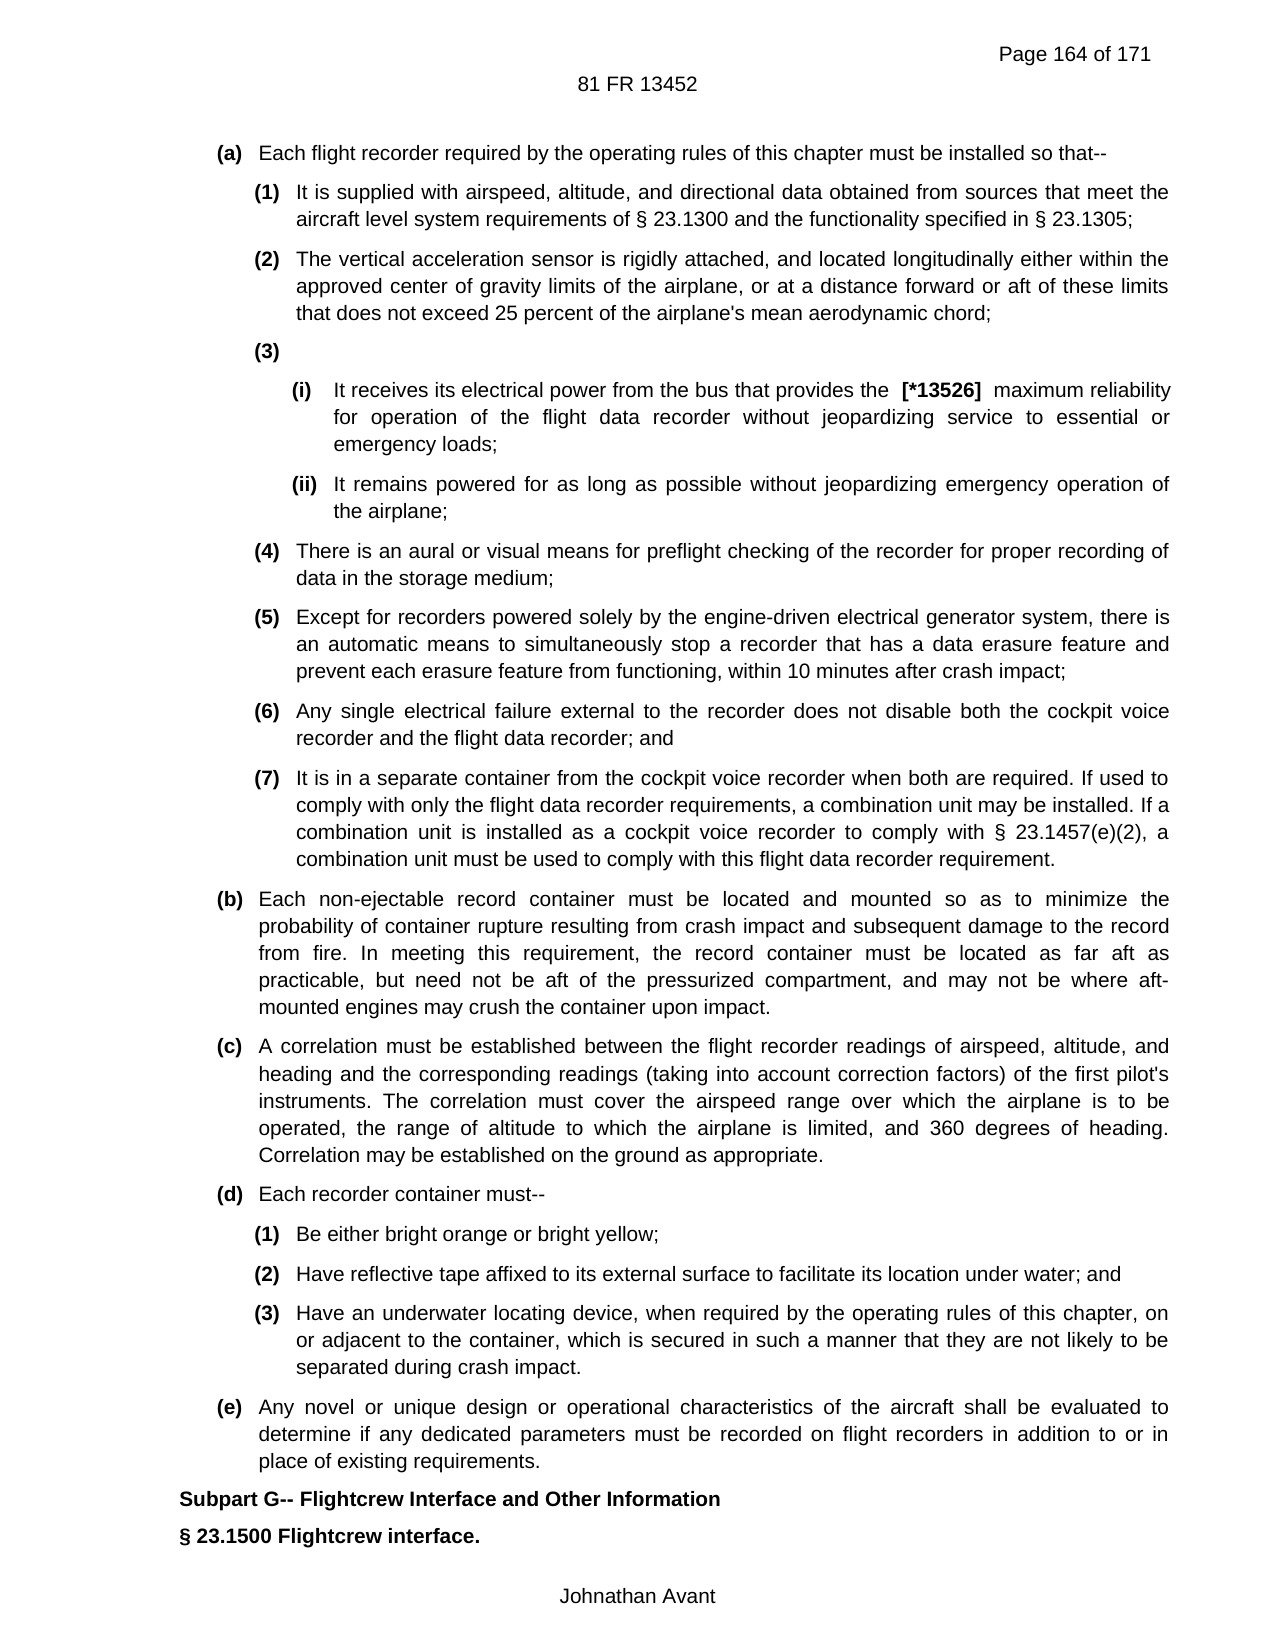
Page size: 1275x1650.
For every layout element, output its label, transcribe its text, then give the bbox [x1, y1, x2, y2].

list There is an aural or visual means for preflight checking of the recorder for proper recording of data in the storage medium; [254, 535, 1171, 589]
list Each recorder container must-- [217, 1179, 1171, 1206]
list Any novel or unique design or operational characteristics of the aircraft shall be evaluated to determine if any dedicated parameters must be recorded on flight recorders in addition to or in place of existing requirements. [217, 1392, 1171, 1473]
list Have reflective tape affixed to its external surface to facilitate its location under water; and [254, 1258, 1171, 1285]
list It receives its electrical power from the bus that provides the [*13526] maximum reliability for operation of the flight data recorder without jeopardizing service to essential or emergency loads; [292, 375, 1171, 456]
list Each flight recorder required by the operating rules of this chapter must be installed so that-- [217, 137, 1171, 164]
list It remains powered for as long as possible without jeopardizing emergency operation of the airplane; [292, 469, 1171, 523]
list . [179, 1523, 1171, 1548]
list It is in a separate container from the cockpit voice recorder when both are required. If used to comply with only the flight data recorder requirements, a combination unit may be installed. If a combination unit is installed as a cockpit voice recorder to comply with § 23.1457(e)(2), a combination unit must be used to comply with this flight data recorder requirement. [254, 762, 1171, 871]
list A correlation must be established between the flight recorder readings of airspeed, altitude, and heading and the corresponding readings (taking into account correction factors) of the first pilot's instruments. The correlation must cover the airspeed range over which the airplane is to be operated, the range of altitude to which the airplane is limited, and 360 degrees of heading. Correlation may be established on the ground as appropriate. [217, 1031, 1171, 1167]
list ce and Other Information [179, 1485, 1171, 1510]
list It is supplied with airspeed, altitude, and directional data obtained from sources that meet the aircraft level system requirements of § 23.1300 and the functionality specified in § 23.1305; [254, 177, 1171, 231]
list Be either bright orange or bright yellow; [254, 1219, 1171, 1246]
list Any single electrical failure external to the recorder does not disable both the cockpit voice recorder and the flight data recorder; and [254, 696, 1171, 750]
list Except for recorders powered solely by the engine-driven electrical generator system, there is an automatic means to simultaneously stop a recorder that has a data erasure feature and prevent each erasure feature from functioning, within 10 minutes after crash impact; [254, 602, 1171, 683]
list The vertical acceleration sensor is rigidly attached, and located longitudinally either within the approved center of gravity limits of the airplane, or at a distance forward or aft of these limits that does not exceed 25 percent of the airplane's mean aerodynamic chord; [254, 244, 1171, 325]
list Have an underwater locating device, when required by the operating rules of this chapter, on or adjacent to the container, which is secured in such a manner that they are not likely to be separated during crash impact. [254, 1298, 1171, 1379]
list Each non-ejectable record container must be located and mounted so as to minimize the probability of container rupture resulting from crash impact and subsequent damage to the record from fire. In meeting this requirement, the record container must be located as far aft as practicable, but need not be aft of the pressurized compartment, and may not be where aft-mounted engines may crush the container upon impact. [217, 883, 1171, 1019]
